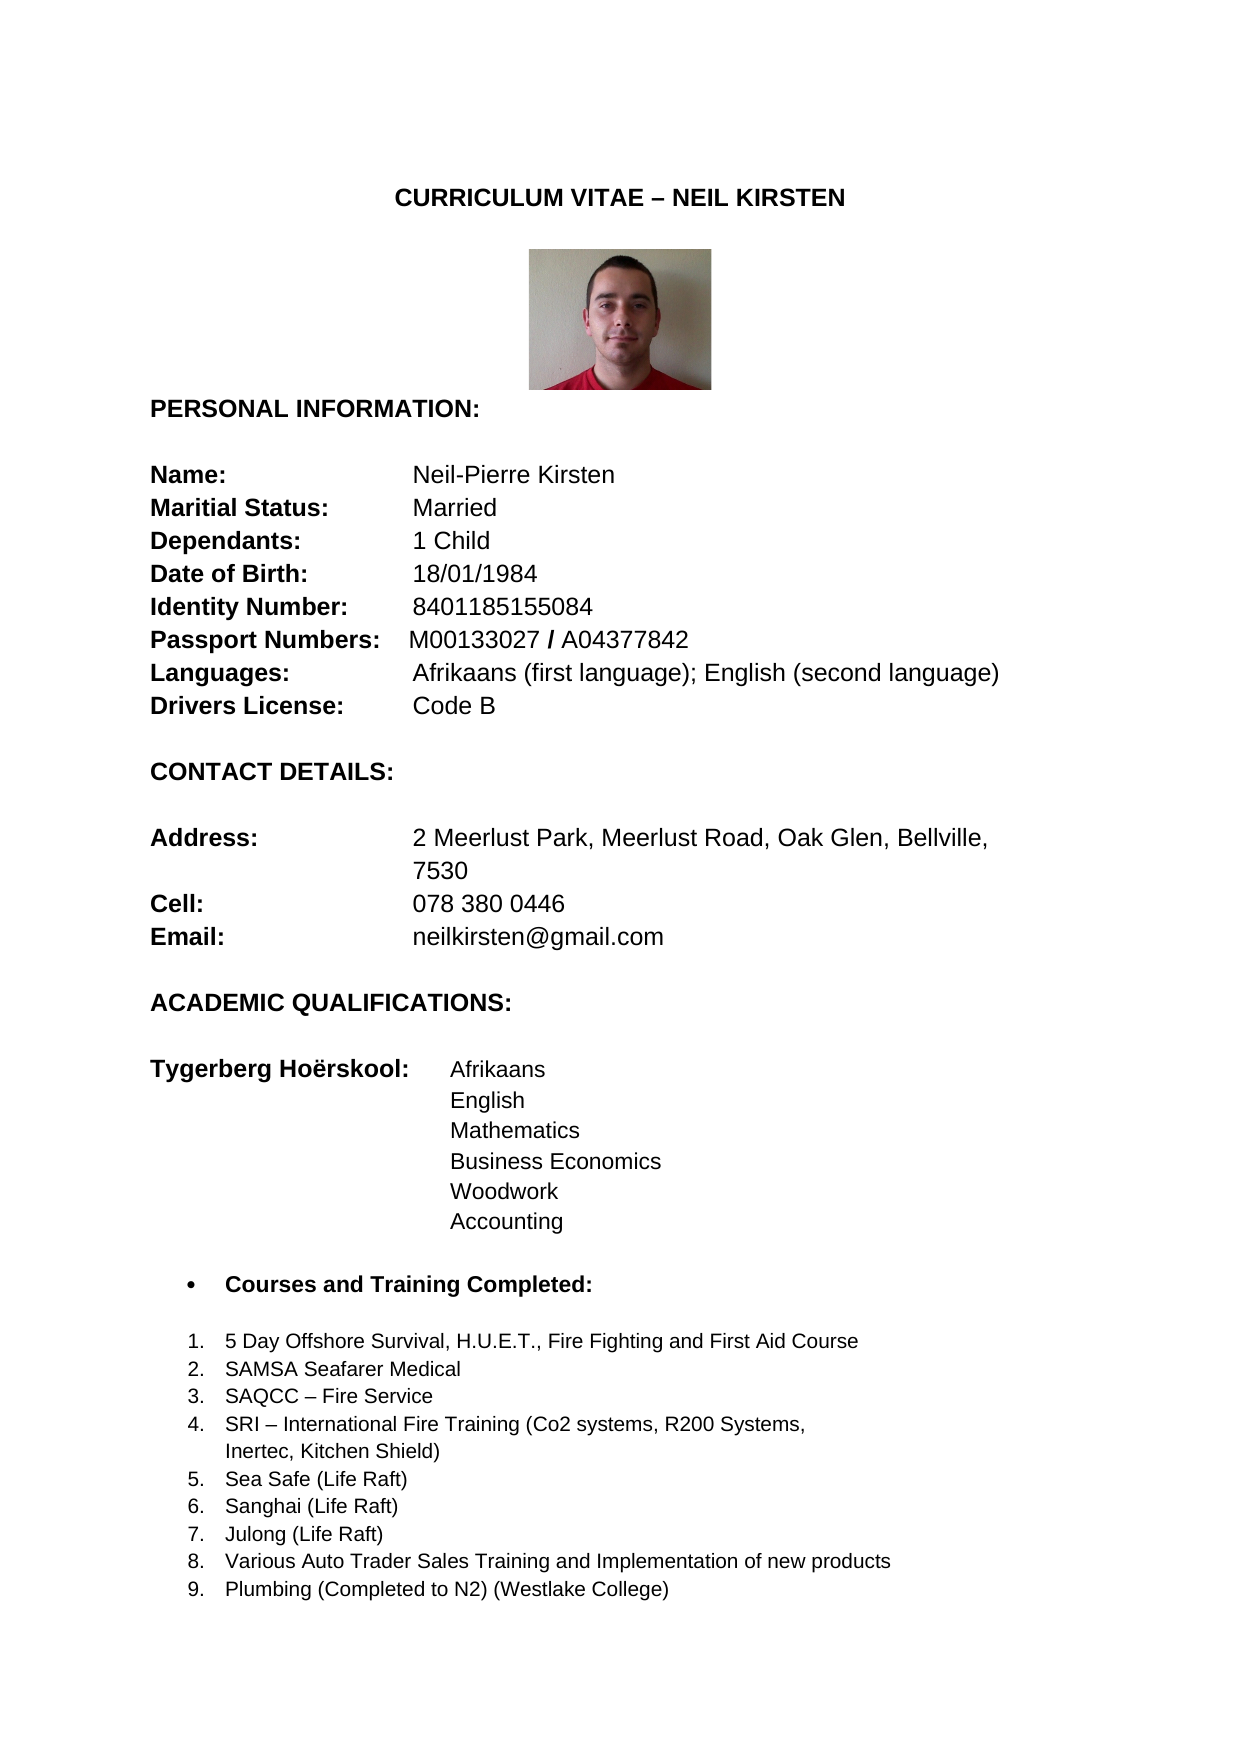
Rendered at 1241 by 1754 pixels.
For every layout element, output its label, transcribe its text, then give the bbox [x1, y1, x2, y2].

text Date of Birth: 18/01/1984 [150, 559, 1090, 588]
list 5 Day Offshore Survival, H.U.E.T., Fire Fighting and First Aid Course [187, 1329, 1090, 1353]
text Mathematics [150, 1117, 1090, 1144]
list Sanghai (Life Raft) [187, 1494, 1090, 1518]
text English [150, 1087, 1090, 1114]
picture [528, 249, 712, 390]
text Tygerberg Hoërskool: Afrikaans [150, 1054, 1090, 1083]
text Name: Neil-Pierre Kirsten [150, 460, 1090, 489]
text PERSONAL INFORMATION: [150, 394, 1090, 423]
list Plumbing (Completed to N2) () [187, 1577, 1090, 1601]
list Various Auto Trader Sales Training and Implementation of new products [187, 1549, 1090, 1573]
text Drivers License: Code B [150, 691, 1090, 720]
text Dependants: 1 Child [150, 526, 1090, 555]
text CURRICULUM VITAE – NEIL KIRSTEN [150, 183, 1090, 212]
list Courses and Training Completed: [187, 1271, 1090, 1298]
list SAMSA Seafarer Medical [187, 1357, 1090, 1381]
text Accounting [150, 1208, 1090, 1234]
text Woodwork [150, 1178, 1090, 1204]
list Sea Safe (Life Raft) [187, 1467, 1090, 1491]
text Business Economics [150, 1148, 1090, 1174]
text Maritial Status: Married [150, 493, 1090, 522]
text Email: neilkirsten@gmail.com [150, 922, 1090, 951]
list SAQCC – Fire Service [187, 1384, 1090, 1408]
text Languages: Afrikaans (first language); English (second language) [150, 658, 1090, 687]
text Passport Numbers: M00133027 / A04377842 [150, 625, 1090, 654]
text ACADEMIC QUALIFICATIONS: [150, 988, 1090, 1017]
text CONTACT DETAILS: [150, 757, 1090, 786]
text Identity Number: 8401185155084 [150, 592, 1090, 621]
list Julong (Life Raft) [187, 1522, 1090, 1546]
text Cell: 078 380 0446 [150, 889, 1090, 918]
text Address: 2 Meerlust Park, , Oak Glen, Bellville, 7530 [150, 823, 1090, 885]
list SRI – International Fire Training (Co2 systems, R200 Systems, Inertec, Kitchen Shield) [187, 1412, 1090, 1463]
